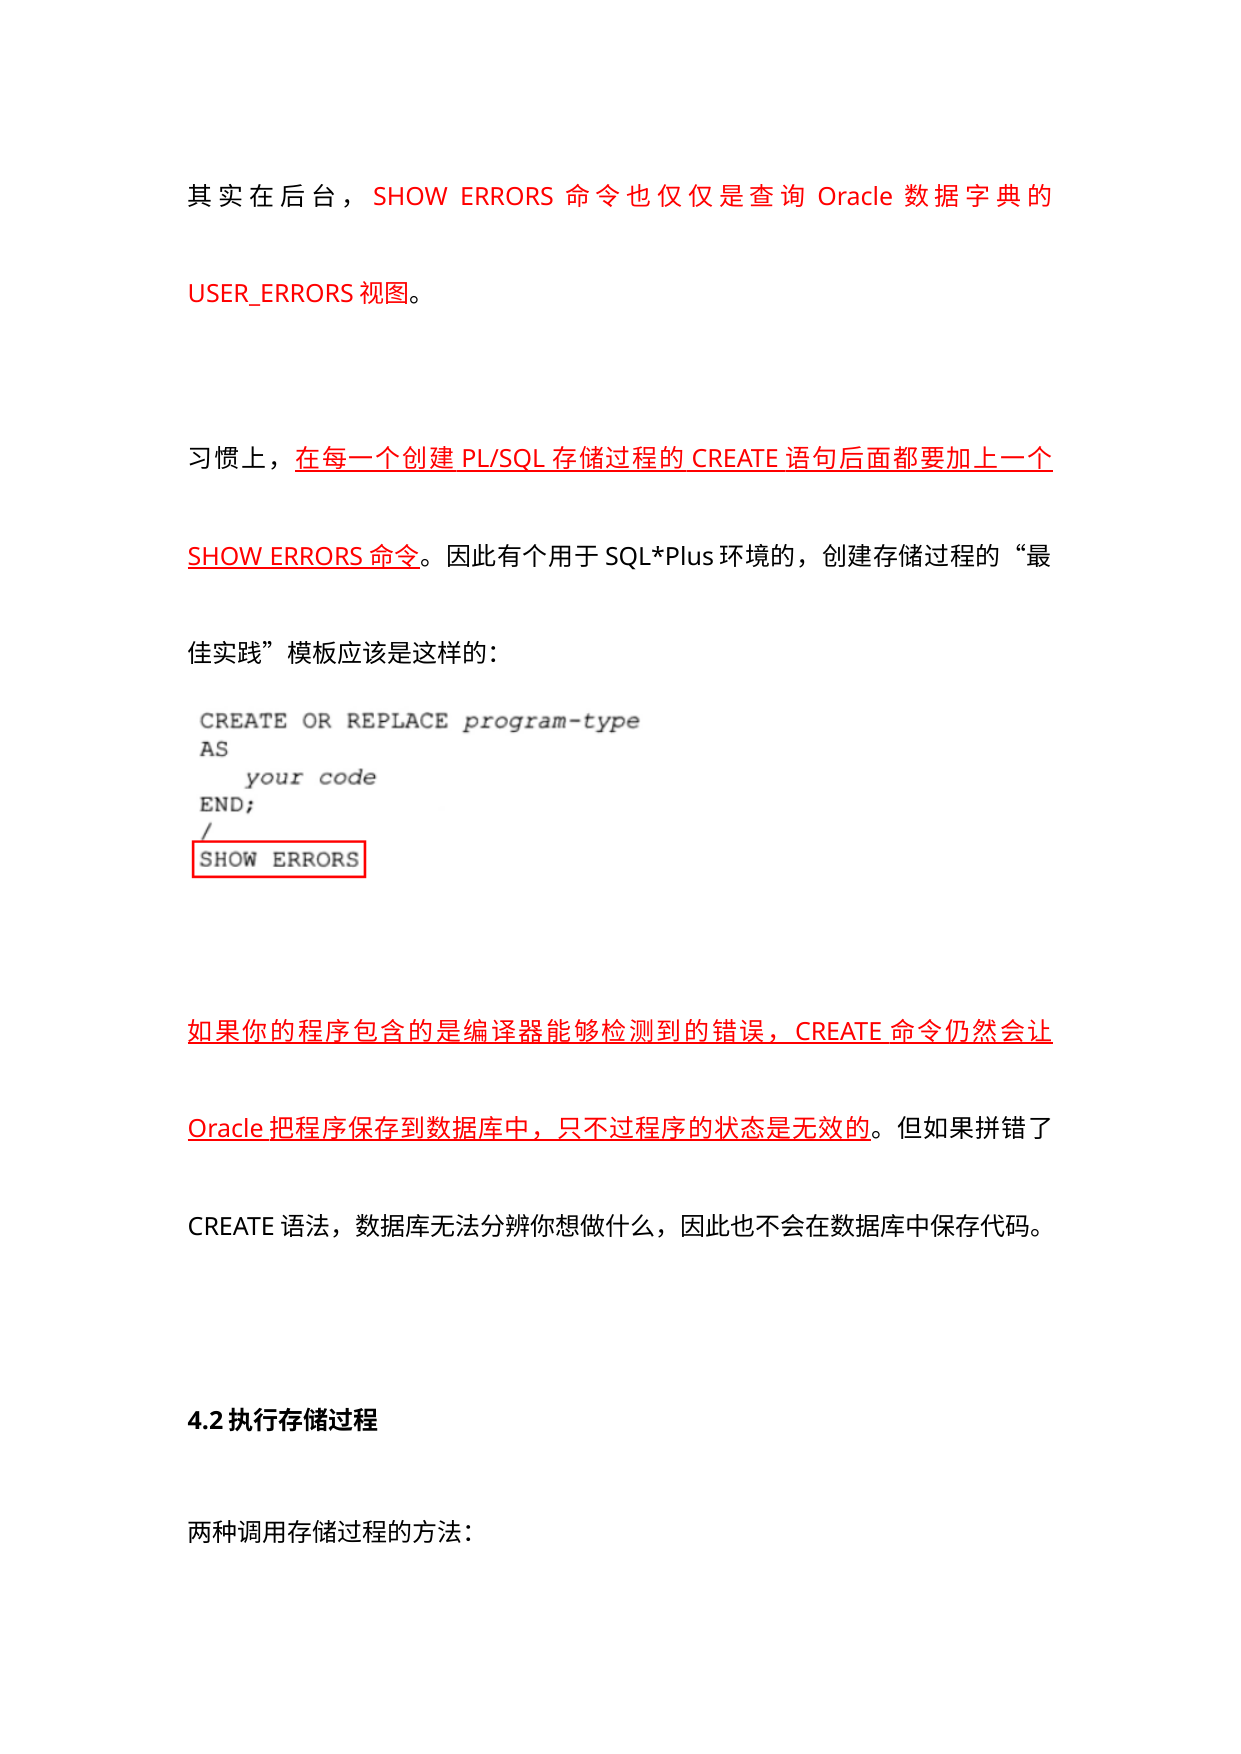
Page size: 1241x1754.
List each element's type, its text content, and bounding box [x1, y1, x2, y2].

subtitle 4.2执行存储过程 [187, 1386, 1053, 1451]
text 习惯上，在每一个创建PL/SQL存储过程的CREATE语句后面都要加上一个SHOW ERRORS命令。因此有个用于SQL*Plus环境的，创建存储过程的“最佳实践”模板应该是这样的： [187, 424, 1053, 684]
text 其实在后台，SHOW ERRORS命令也仅仅是查询Oracle数据字典的USER_ERRORS视图。 [187, 162, 1053, 324]
text 如果你的程序包含的是编译器能够检测到的错误，CREATE命令仍然会让Oracle把程序保存到数据库中，只不过程序的状态是无效的。但如果拼错了CREATE语法，数据库无法分辨你想做什么，因此也不会在数据库中保存代码。 [187, 1043, 1053, 1257]
picture [187, 702, 650, 882]
text 两种调用存储过程的方法： [187, 1498, 1053, 1563]
text 如果你的程序包含的是编译器能够检测到的错误，CREATE命令仍然会让Oracle把程序保存到数据库中，只不过程序的状态是无效的。但如果拼错了CREATE语法，数据库无法分辨你想做什么，因此也不会在数据库中保存代码。 [187, 997, 1053, 1042]
